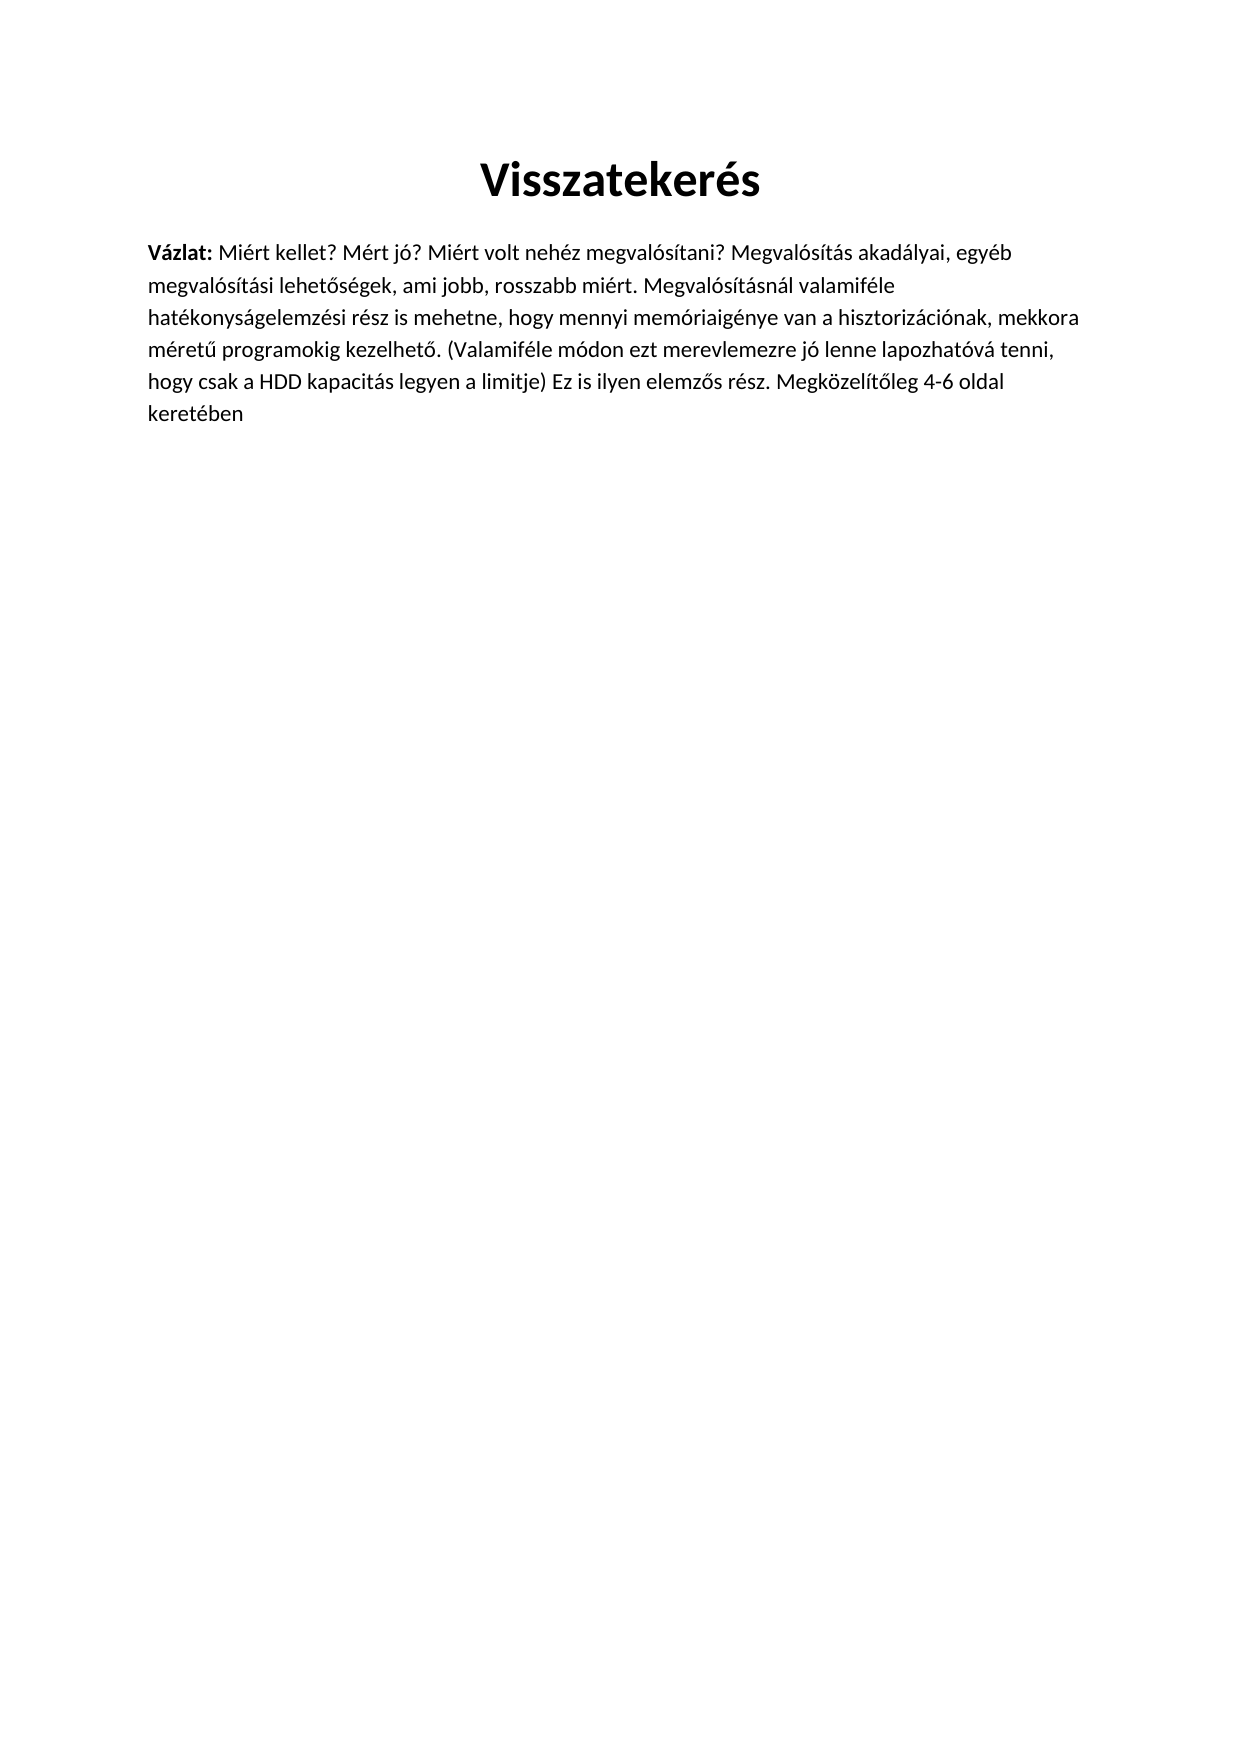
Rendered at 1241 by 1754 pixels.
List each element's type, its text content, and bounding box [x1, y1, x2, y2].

text Visszatekerés [148, 148, 1093, 209]
text Vázlat: Miért kellet? Mért jó? Miért volt nehéz megvalósítani? Megvalósítás akadályai, egyéb megvalósítási lehetőségek, ami jobb, rosszabb miért. Megvalósításnál valamiféle hatékonyságelemzési rész is mehetne, hogy mennyi memóriaigénye van a hisztorizációnak, mekkora méretű programokig kezelhető. (Valamiféle módon ezt merevlemezre jó lenne lapozhatóvá tenni, hogy csak a HDD kapacitás legyen a limitje) Ez is ilyen elemzős rész. Megközelítőleg 4-6 oldal keretében [148, 238, 1093, 427]
